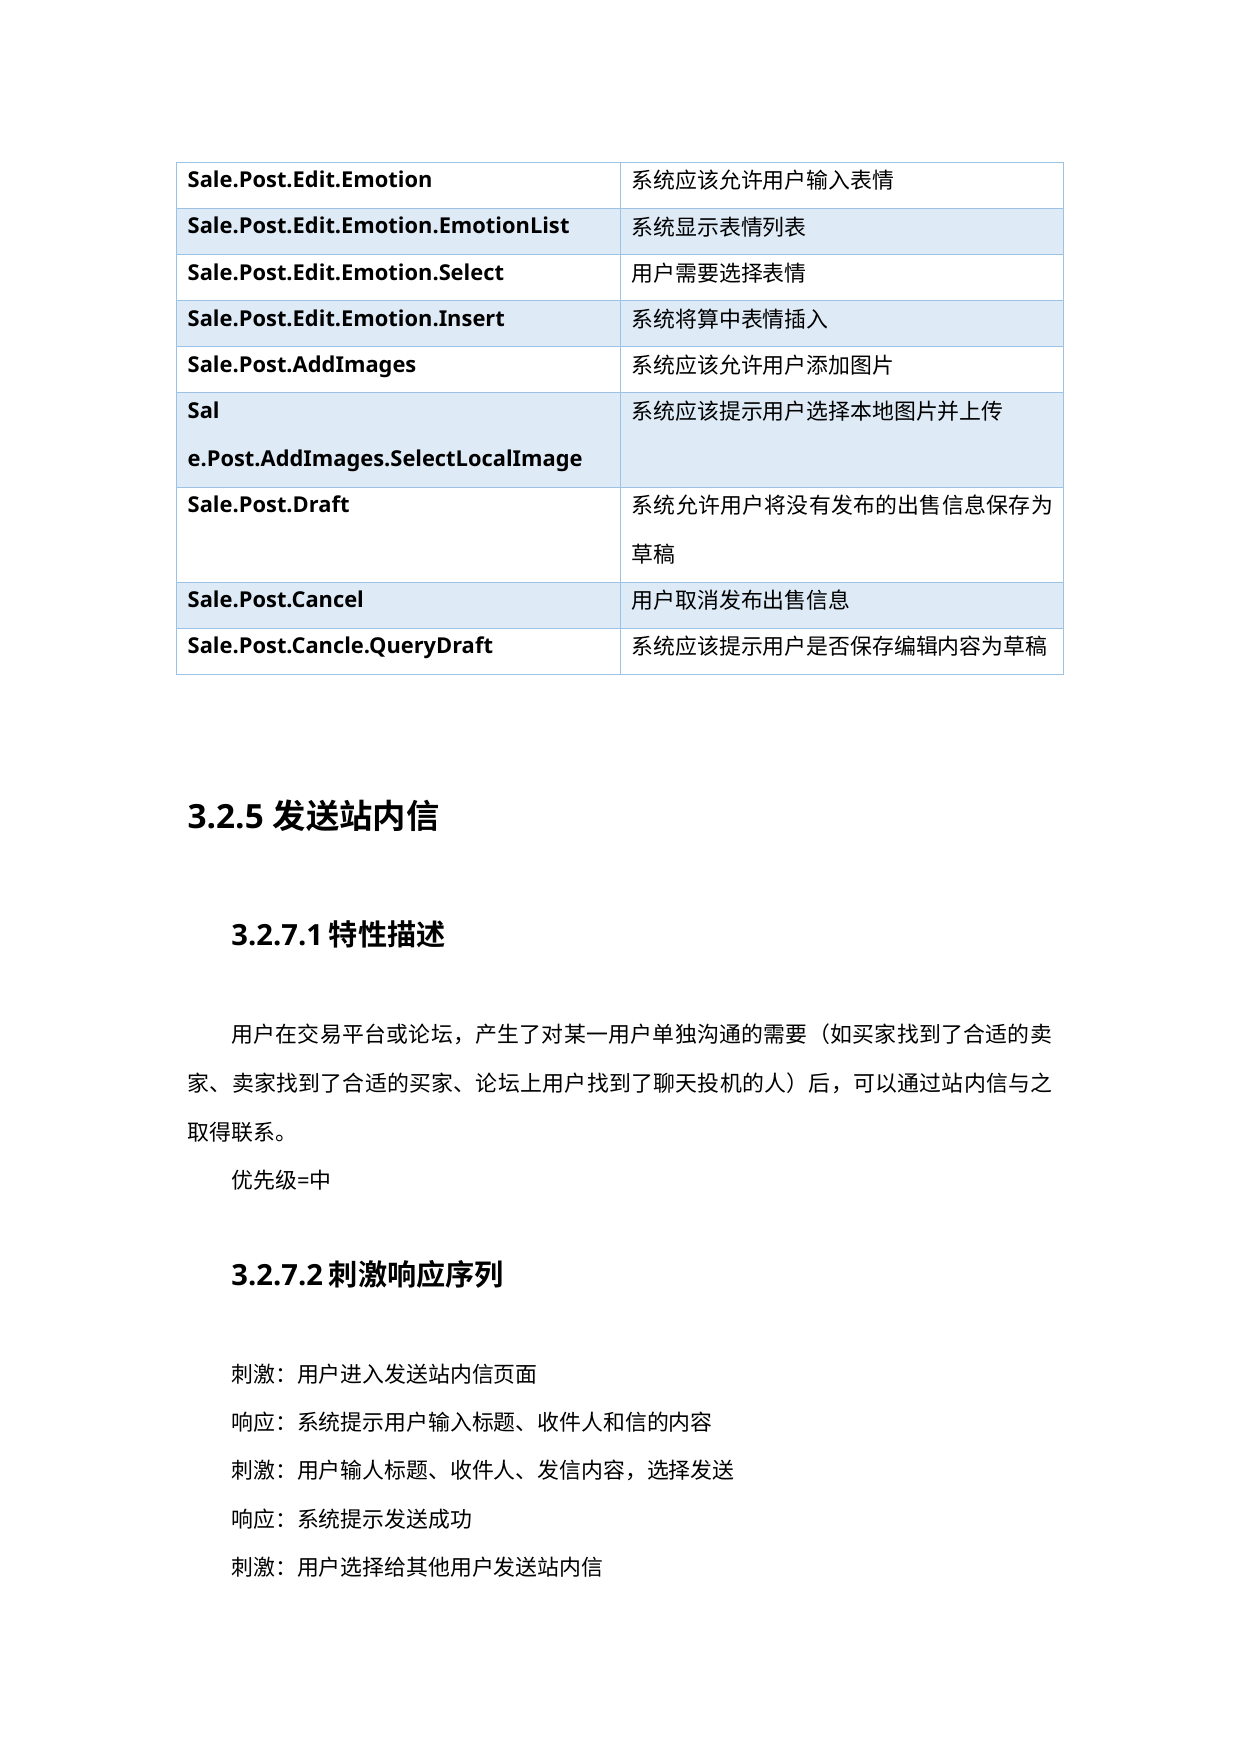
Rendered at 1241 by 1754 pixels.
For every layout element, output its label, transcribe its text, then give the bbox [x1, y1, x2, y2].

text 响应：系统提示用户输入标题、收件人和信的内容 [187, 1404, 1053, 1437]
table_cell Sale.Post.AddImages [177, 347, 620, 392]
table_cell Sale.Post.Edit.Emotion [177, 163, 620, 208]
subtitle 3.2.7.2刺激响应序列 [187, 1240, 1053, 1305]
text 用户在交易平台或论坛，产生了对某一用户单独沟通的需要（如买家找到了合适的卖家、卖家找到了合适的买家、论坛上用户找到了聊天投机的人）后，可以通过站内信与之取得联系。 [187, 1017, 1053, 1147]
table_cell 系统应该允许用户添加图片 [621, 347, 1063, 392]
table_cell 系统应该允许用户输入表情 [621, 163, 1063, 208]
text 刺激：用户输人标题、收件人、发信内容，选择发送 [187, 1453, 1053, 1485]
table_cell 系统将算中表情插入 [621, 301, 1063, 346]
text 优先级=中 [187, 1162, 1053, 1195]
table_cell Sale.Post.Cancel [177, 583, 620, 628]
subtitle 3.2.7.1特性描述 [187, 900, 1053, 965]
table_cell 用户取消发布出售信息 [621, 583, 1063, 628]
table_cell Sale.Post.Cancle.QueryDraft [177, 629, 620, 674]
text 刺激：用户进入发送站内信页面 [187, 1356, 1053, 1389]
table_cell Sale.Post.Draft [177, 488, 620, 582]
table_cell Sale.Post.Edit.Emotion.Insert [177, 301, 620, 346]
table_cell 系统显示表情列表 [621, 209, 1063, 254]
table_cell 系统允许用户将没有发布的出售信息保存为草稿 [621, 488, 1063, 582]
table_cell Sale.Post.Edit.Emotion.EmotionList [177, 209, 620, 254]
table_cell Sale.Post.Edit.Emotion.Select [177, 255, 620, 300]
table_cell 系统应该提示用户选择本地图片并上传 [621, 393, 1063, 487]
subtitle 3.2.5 发送站内信 [187, 782, 1053, 847]
table_cell 系统应该提示用户是否保存编辑内容为草稿 [621, 629, 1063, 674]
text 刺激：用户选择给其他用户发送站内信 [187, 1549, 1053, 1582]
text 响应：系统提示发送成功 [187, 1501, 1053, 1534]
table_cell 用户需要选择表情 [621, 255, 1063, 300]
table_cell Sale.Post.AddImages.SelectLocalImage [177, 393, 620, 487]
